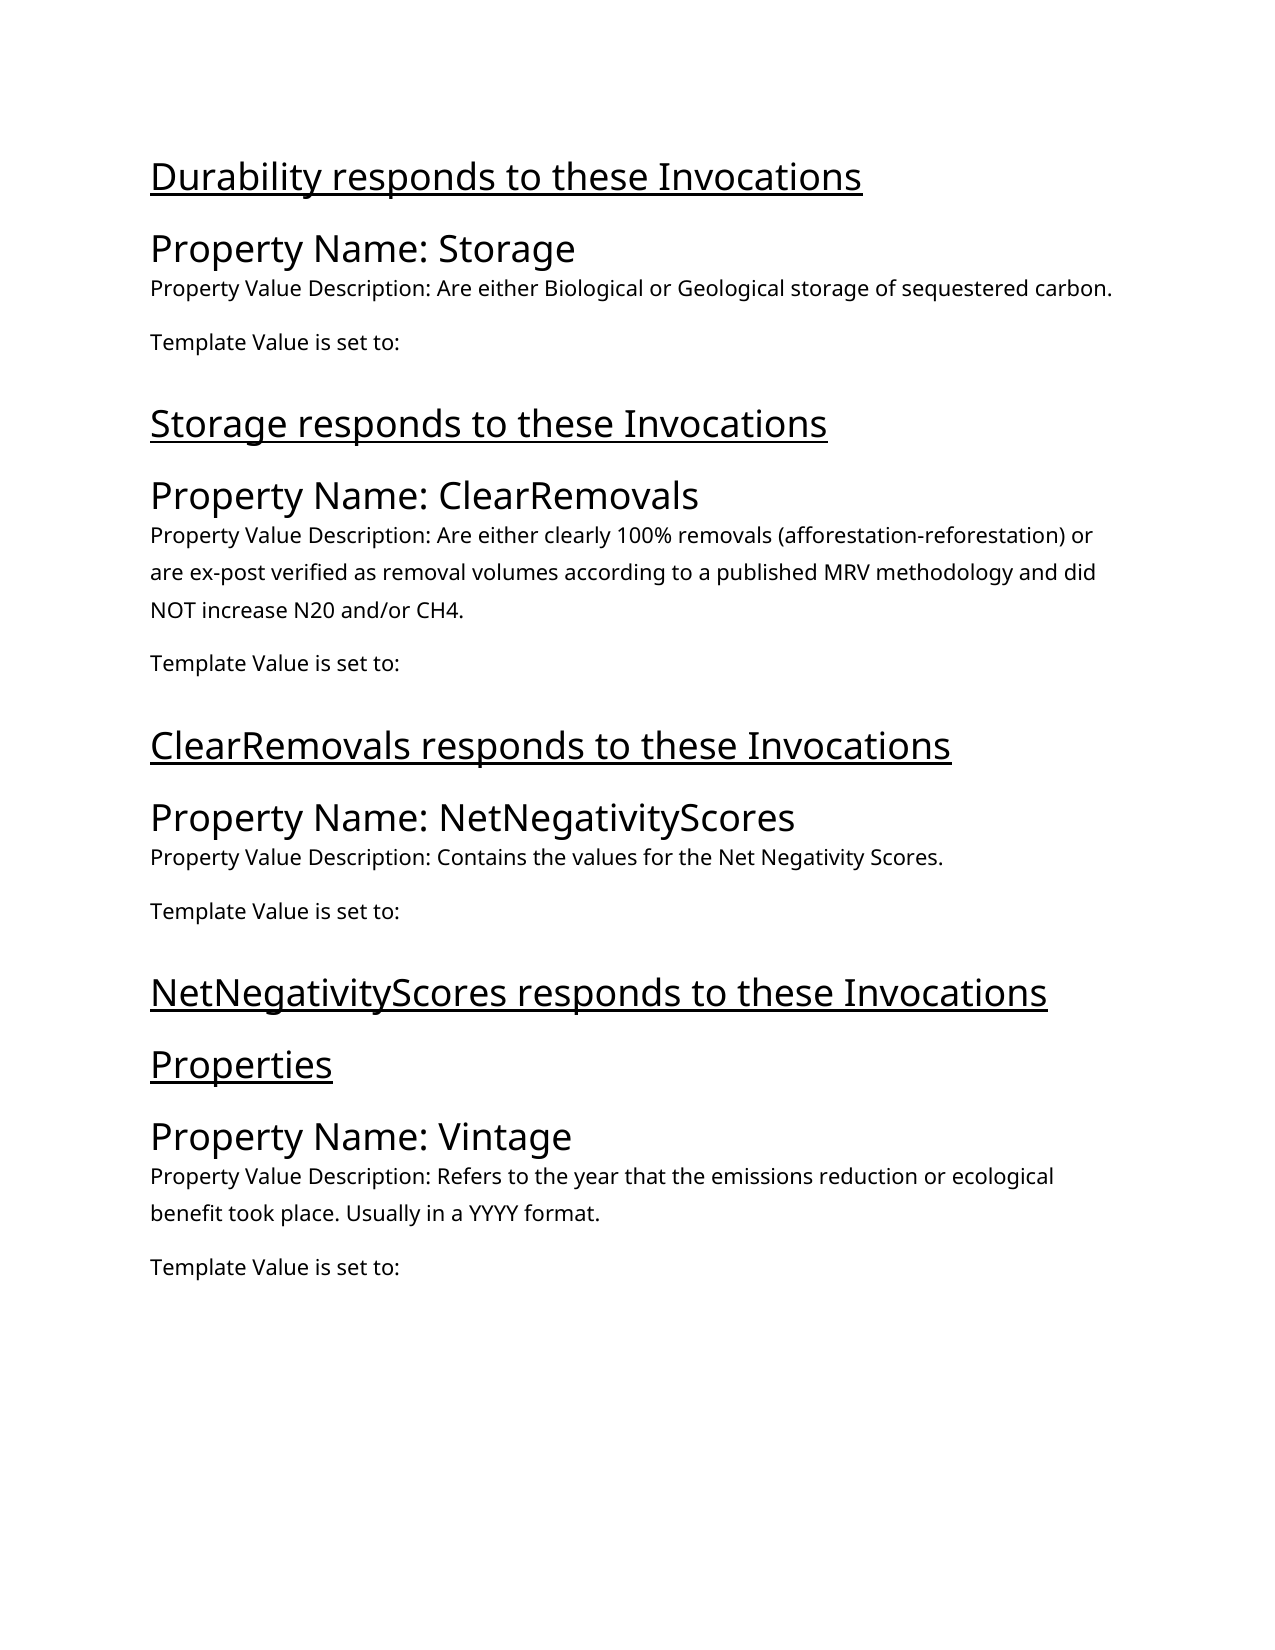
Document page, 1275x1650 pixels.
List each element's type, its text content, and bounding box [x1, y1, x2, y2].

subtitle Durability responds to these Invocations [150, 150, 1125, 201]
subtitle Property Name: ClearRemovals [150, 469, 1125, 520]
text Template Value is set to: [150, 1252, 1125, 1282]
text Property Value Description: Are either clearly 100% removals (afforestation-reforestation) or are ex-post verified as removal volumes according to a published MRV methodology and did NOT increase N20 and/or CH4. [150, 520, 1125, 624]
subtitle NetNegativityScores responds to these Invocations [150, 966, 1125, 1017]
text Template Value is set to: [150, 648, 1125, 678]
text Property Value Description: Contains the values for the Net Negativity Scores. [150, 842, 1125, 872]
subtitle Property Name: Vintage [150, 1110, 1125, 1161]
text Property Value Description: Are either Biological or Geological storage of sequestered carbon. [150, 273, 1125, 303]
subtitle Properties [150, 1038, 1125, 1089]
subtitle ClearRemovals responds to these Invocations [150, 719, 1125, 770]
text Template Value is set to: [150, 896, 1125, 926]
text Property Value Description: Refers to the year that the emissions reduction or ecological benefit took place. Usually in a YYYY format. [150, 1161, 1125, 1228]
text Template Value is set to: [150, 327, 1125, 357]
subtitle Property Name: Storage [150, 222, 1125, 273]
subtitle Storage responds to these Invocations [150, 397, 1125, 448]
subtitle Property Name: NetNegativityScores [150, 791, 1125, 842]
